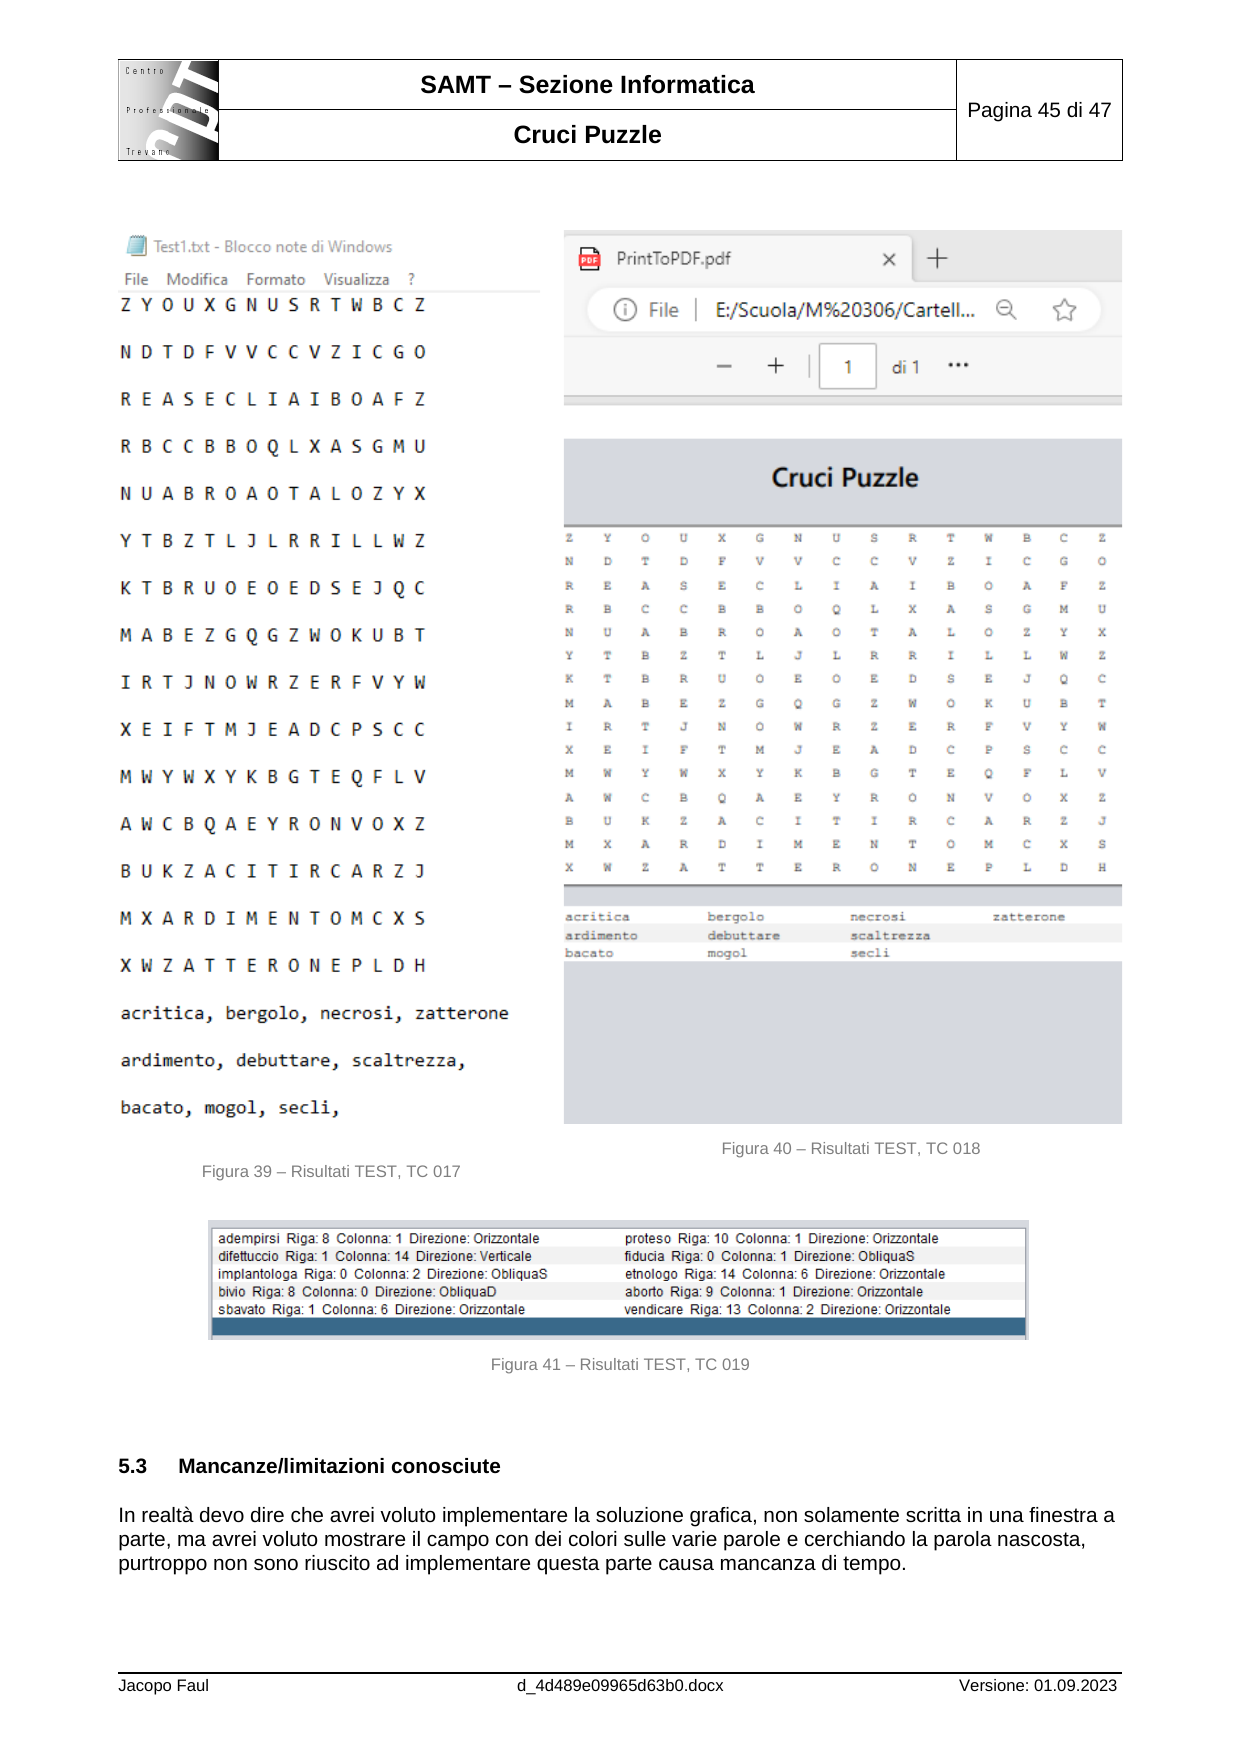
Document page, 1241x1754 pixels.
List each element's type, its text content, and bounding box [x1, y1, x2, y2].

subtitle Mancanze/limitazioni conosciute [118, 1454, 1122, 1478]
picture [118, 230, 540, 1149]
picture [563, 230, 1123, 1124]
picture [118, 60, 219, 160]
picture [207, 1220, 1029, 1339]
